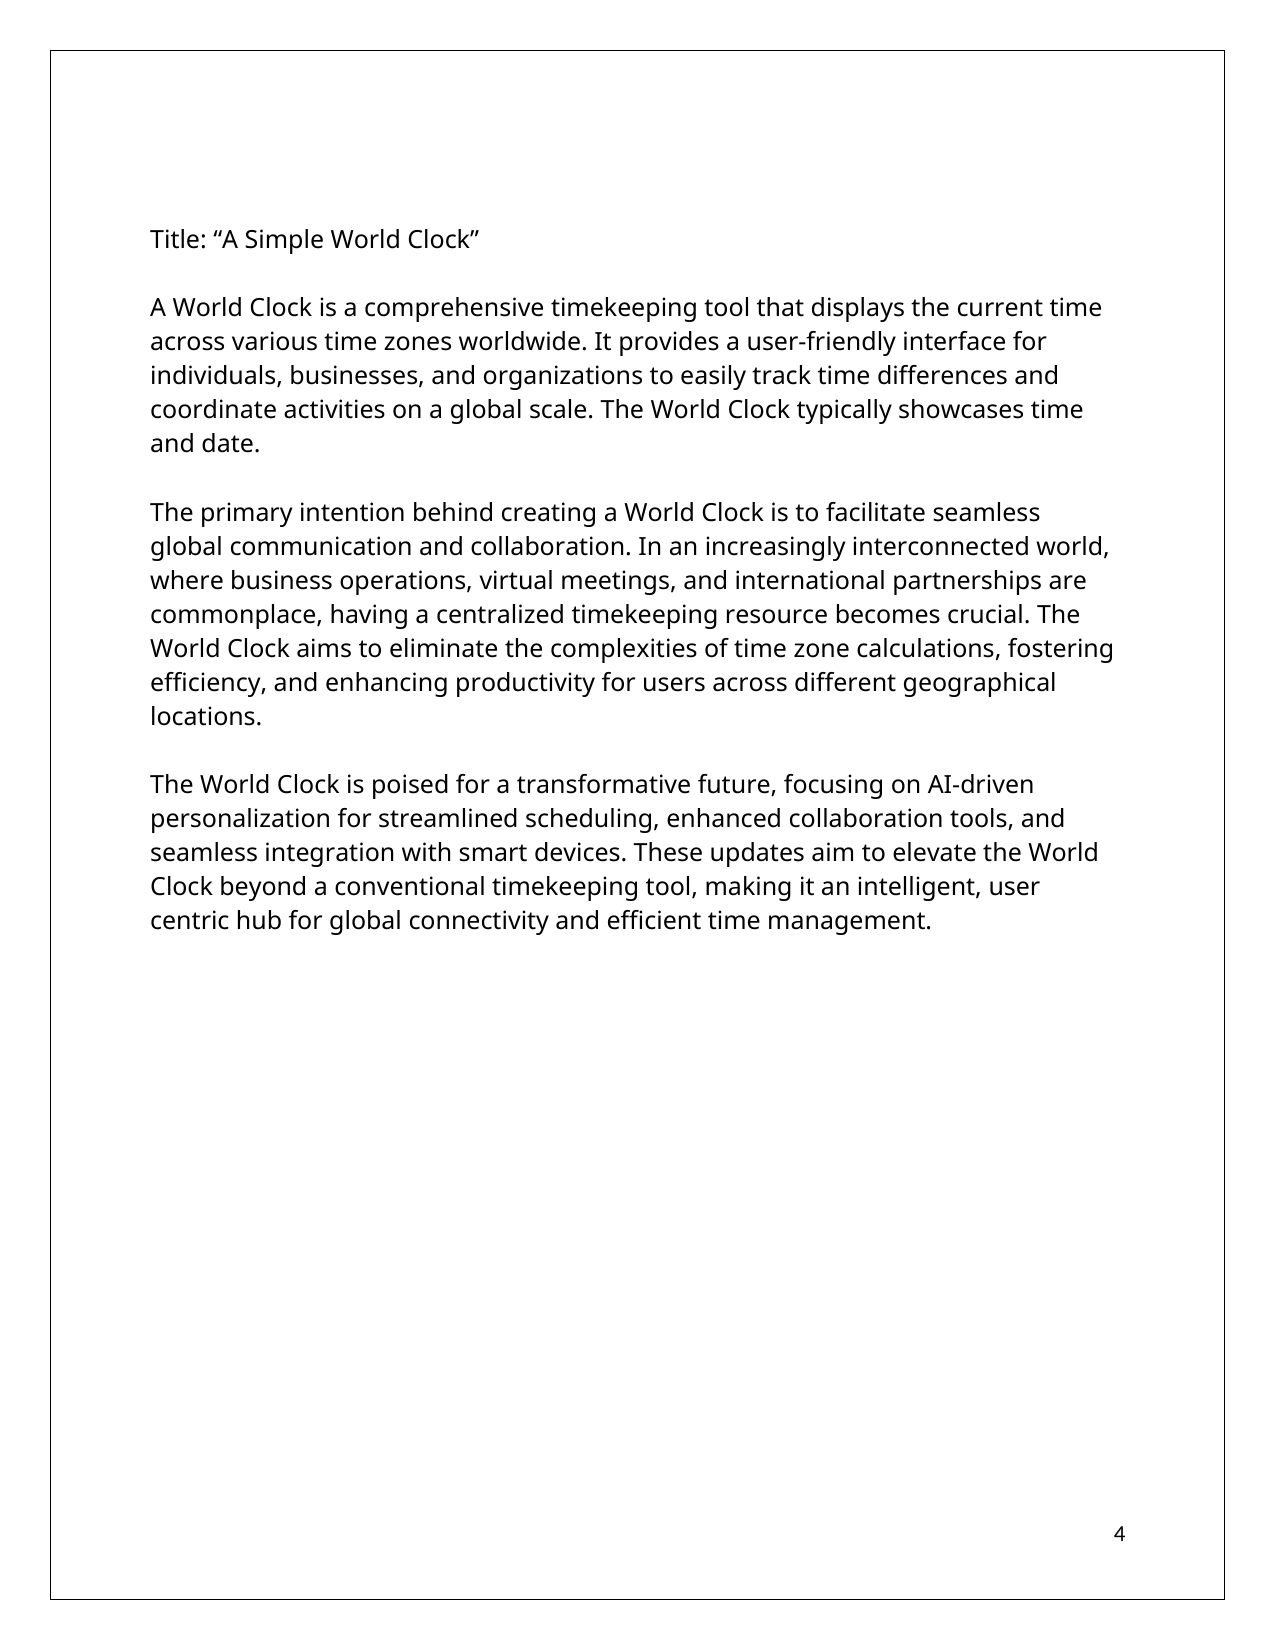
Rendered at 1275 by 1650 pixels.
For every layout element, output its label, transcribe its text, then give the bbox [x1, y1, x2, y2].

text centric hub for global connectivity and efficient time management. [150, 903, 1125, 937]
text across various time zones worldwide. It provides a user-friendly interface for [150, 324, 1125, 358]
text locations. [150, 699, 1125, 733]
text efficiency, and enhancing productivity for users across different geographical [150, 664, 1125, 699]
text Clock beyond a conventional timekeeping tool, making it an intelligent, user [150, 869, 1125, 903]
text Title: “A Simple World Clock” [150, 222, 1125, 256]
text The World Clock is poised for a transformative future, focusing on AI-driven [150, 767, 1125, 801]
text individuals, businesses, and organizations to easily track time differences and [150, 358, 1125, 392]
text where business operations, virtual meetings, and international partnerships are [150, 562, 1125, 596]
text personalization for streamlined scheduling, enhanced collaboration tools, and [150, 801, 1125, 835]
text The primary intention behind creating a World Clock is to facilitate seamless [150, 494, 1125, 528]
text commonplace, having a centralized timekeeping resource becomes crucial. The [150, 596, 1125, 631]
text coordinate activities on a global scale. The World Clock typically showcases time [150, 392, 1125, 426]
text global communication and collaboration. In an increasingly interconnected world, [150, 528, 1125, 562]
text World Clock aims to eliminate the complexities of time zone calculations, fostering [150, 631, 1125, 664]
text and date. [150, 426, 1125, 460]
text A World Clock is a comprehensive timekeeping tool that displays the current time [150, 290, 1125, 324]
text seamless integration with smart devices. These updates aim to elevate the World [150, 835, 1125, 869]
